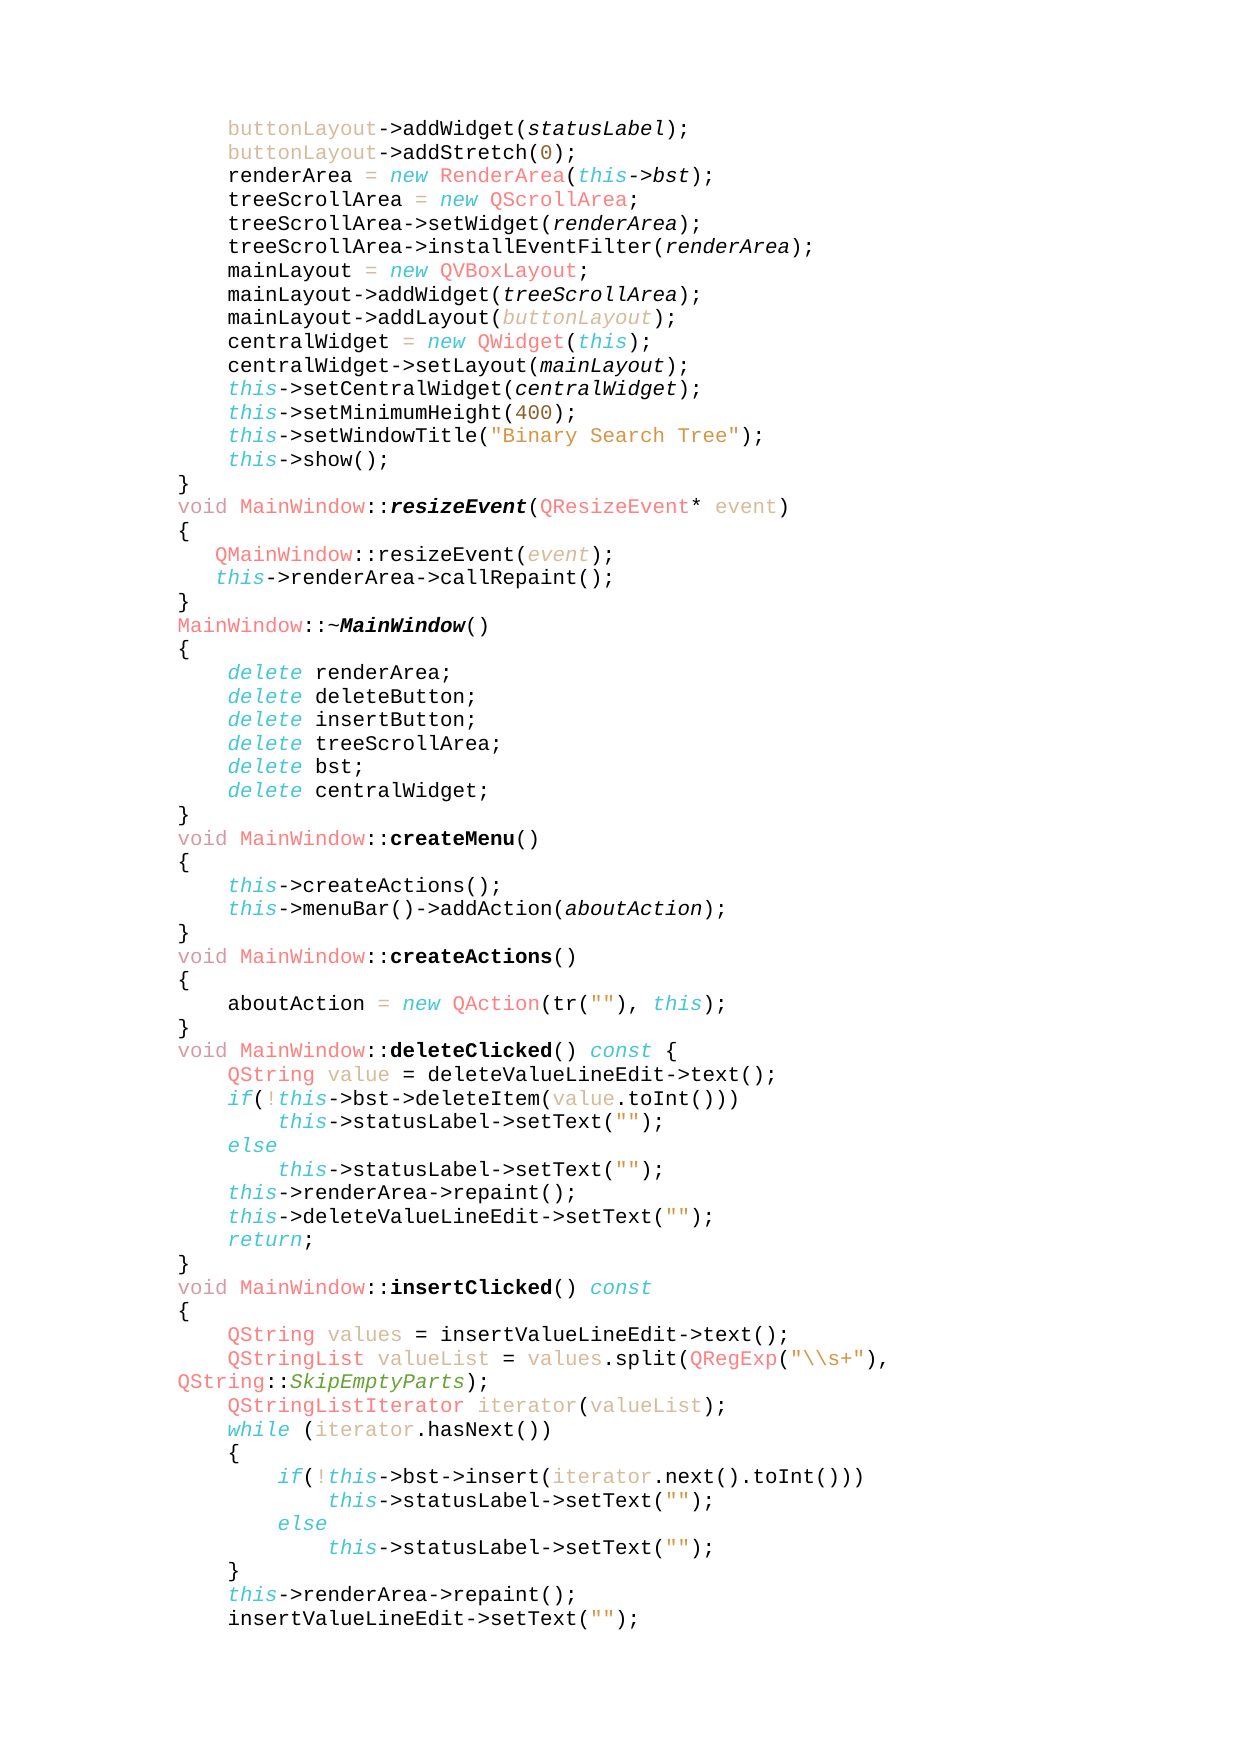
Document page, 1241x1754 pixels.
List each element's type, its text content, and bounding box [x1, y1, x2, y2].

text QMainWindow::resizeEvent(event); [177, 544, 1152, 567]
text delete insertButton; [177, 709, 1152, 733]
text mainLayout = new QVBoxLayout; [177, 260, 1152, 284]
text delete centralWidget; [177, 780, 1152, 804]
text this->setCentralWidget(centralWidget); [177, 378, 1152, 402]
text centralWidget = new QWidget(this); [177, 331, 1152, 354]
text while (iterator.hasNext()) [177, 1419, 1152, 1442]
text } [177, 922, 1152, 946]
text } [177, 1017, 1152, 1040]
text { [177, 851, 1152, 875]
text } [177, 591, 1152, 615]
text this->renderArea->repaint(); [177, 1182, 1152, 1206]
text this->renderArea->callRepaint(); [177, 567, 1152, 591]
text void MainWindow::createActions() [177, 946, 1152, 969]
text this->statusLabel->setText(""); [177, 1537, 1152, 1561]
text delete renderArea; [177, 662, 1152, 686]
text if(!this->bst->deleteItem(value.toInt())) [177, 1088, 1152, 1111]
text this->createActions(); [177, 875, 1152, 898]
text treeScrollArea->setWidget(renderArea); [177, 213, 1152, 236]
text QStringList valueList = values.split(QRegExp("\\s+"), QString::SkipEmptyParts); [177, 1348, 1152, 1395]
text { [177, 969, 1152, 993]
text void MainWindow::insertClicked() const [177, 1277, 1152, 1300]
text treeScrollArea->installEventFilter(renderArea); [177, 236, 1152, 260]
text else [177, 1135, 1152, 1158]
text void MainWindow::deleteClicked() const { [177, 1040, 1152, 1064]
text buttonLayout->addWidget(statusLabel); [177, 118, 1152, 142]
text centralWidget->setLayout(mainLayout); [177, 354, 1152, 378]
text if(!this->bst->insert(iterator.next().toInt())) [177, 1466, 1152, 1489]
text MainWindow::~MainWindow() [177, 615, 1152, 638]
text this->menuBar()->addAction(aboutAction); [177, 898, 1152, 922]
text treeScrollArea = new QScrollArea; [177, 189, 1152, 213]
text QString value = deleteValueLineEdit->text(); [177, 1064, 1152, 1088]
text { [177, 1442, 1152, 1466]
text insertValueLineEdit->setText(""); [177, 1608, 1152, 1631]
text this->deleteValueLineEdit->setText(""); [177, 1206, 1152, 1229]
text QStringListIterator iterator(valueList); [177, 1395, 1152, 1419]
text this->statusLabel->setText(""); [177, 1111, 1152, 1135]
text this->statusLabel->setText(""); [177, 1158, 1152, 1182]
text delete deleteButton; [177, 686, 1152, 709]
text QString values = insertValueLineEdit->text(); [177, 1324, 1152, 1348]
text this->renderArea->repaint(); [177, 1584, 1152, 1608]
text { [177, 638, 1152, 662]
text else [177, 1513, 1152, 1537]
text buttonLayout->addStretch(0); [177, 142, 1152, 165]
text this->show(); [177, 449, 1152, 473]
text this->setMinimumHeight(400); [177, 402, 1152, 426]
text } [177, 473, 1152, 496]
text this->setWindowTitle("Binary Search Tree"); [177, 426, 1152, 449]
text return; [177, 1229, 1152, 1253]
text } [177, 1253, 1152, 1277]
text { [177, 1300, 1152, 1324]
text } [177, 1561, 1152, 1584]
text delete bst; [177, 757, 1152, 780]
text void MainWindow::createMenu() [177, 827, 1152, 851]
text { [177, 520, 1152, 544]
text this->statusLabel->setText(""); [177, 1489, 1152, 1513]
text delete treeScrollArea; [177, 733, 1152, 757]
text void MainWindow::resizeEvent(QResizeEvent* event) [177, 496, 1152, 520]
text } [177, 804, 1152, 827]
text aboutAction = new QAction(tr(""), this); [177, 993, 1152, 1017]
text renderArea = new RenderArea(this->bst); [177, 165, 1152, 189]
text mainLayout->addLayout(buttonLayout); [177, 307, 1152, 331]
text mainLayout->addWidget(treeScrollArea); [177, 284, 1152, 307]
